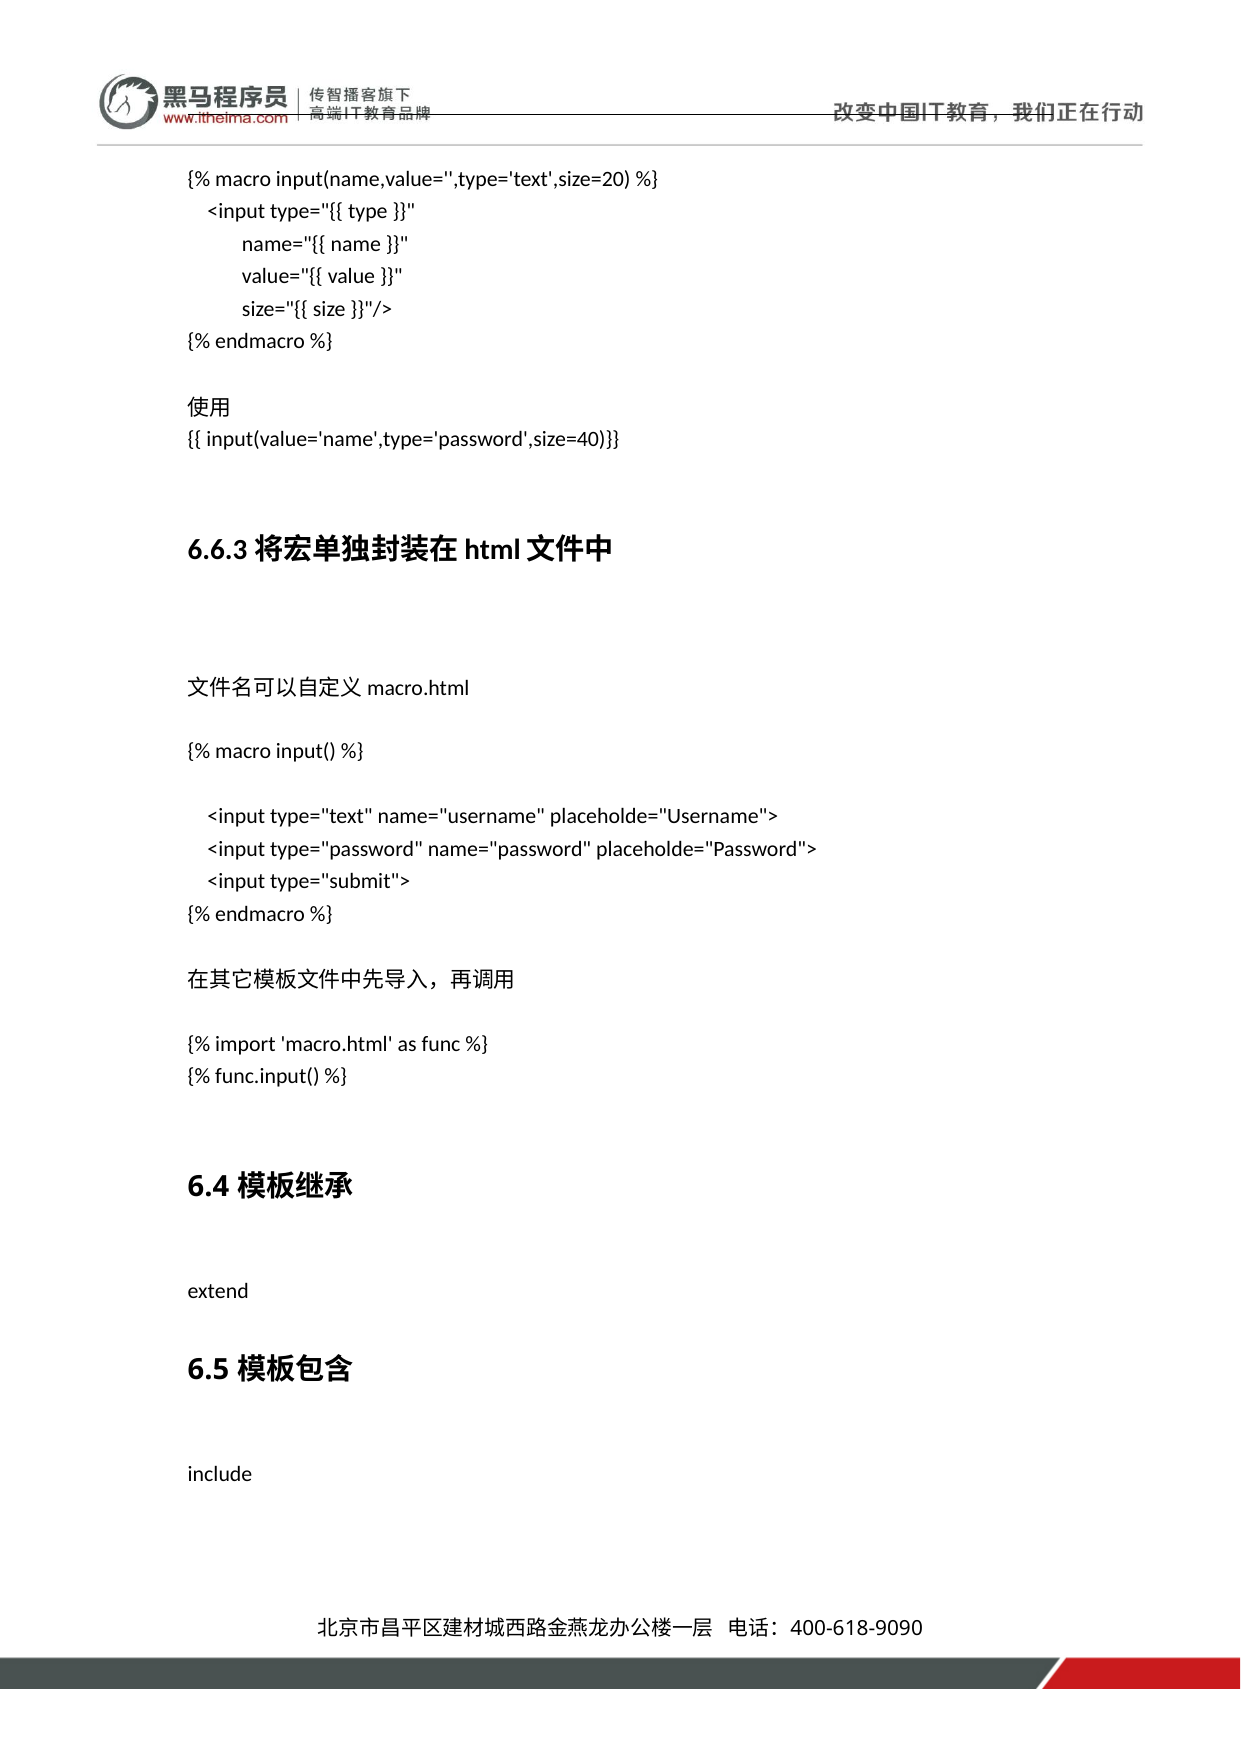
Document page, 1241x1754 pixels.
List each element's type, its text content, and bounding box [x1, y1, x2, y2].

text <input type="{{ type }}" [187, 194, 1053, 227]
picture [0, 3, 1241, 153]
subtitle 6.5 模板包含 [187, 1334, 1053, 1399]
text size="{{ size }}"/> [187, 292, 1053, 324]
text include [187, 1457, 1053, 1490]
text {% import 'macro.html' as func %} [187, 1027, 1053, 1059]
text extend [187, 1274, 1053, 1307]
subtitle 6.4 模板继承 [187, 1152, 1053, 1217]
text 文件名可以自定义macro.html [187, 669, 1053, 702]
text value="{{ value }}" [187, 259, 1053, 292]
picture [0, 1599, 1241, 1689]
text <input type="password" name="password" placeholde="Password"> [187, 832, 1053, 864]
subtitle 6.6.3 将宏单独封装在html文件中 [187, 514, 1053, 579]
text 在其它模板文件中先导入，再调用 [187, 962, 1053, 994]
text {% endmacro %} [187, 324, 1053, 357]
text {% macro input(name,value='',type='text',size=20) %} [187, 162, 1053, 194]
text <input type="submit"> [187, 864, 1053, 897]
text name="{{ name }}" [187, 227, 1053, 259]
text {% func.input() %} [187, 1059, 1053, 1092]
text {% endmacro %} [187, 897, 1053, 929]
text 使用 [187, 389, 1053, 422]
text <input type="text" name="username" placeholde="Username"> [187, 799, 1053, 832]
text {% macro input() %} [187, 734, 1053, 767]
text {{ input(value='name',type='password',size=40)}} [187, 422, 1053, 454]
